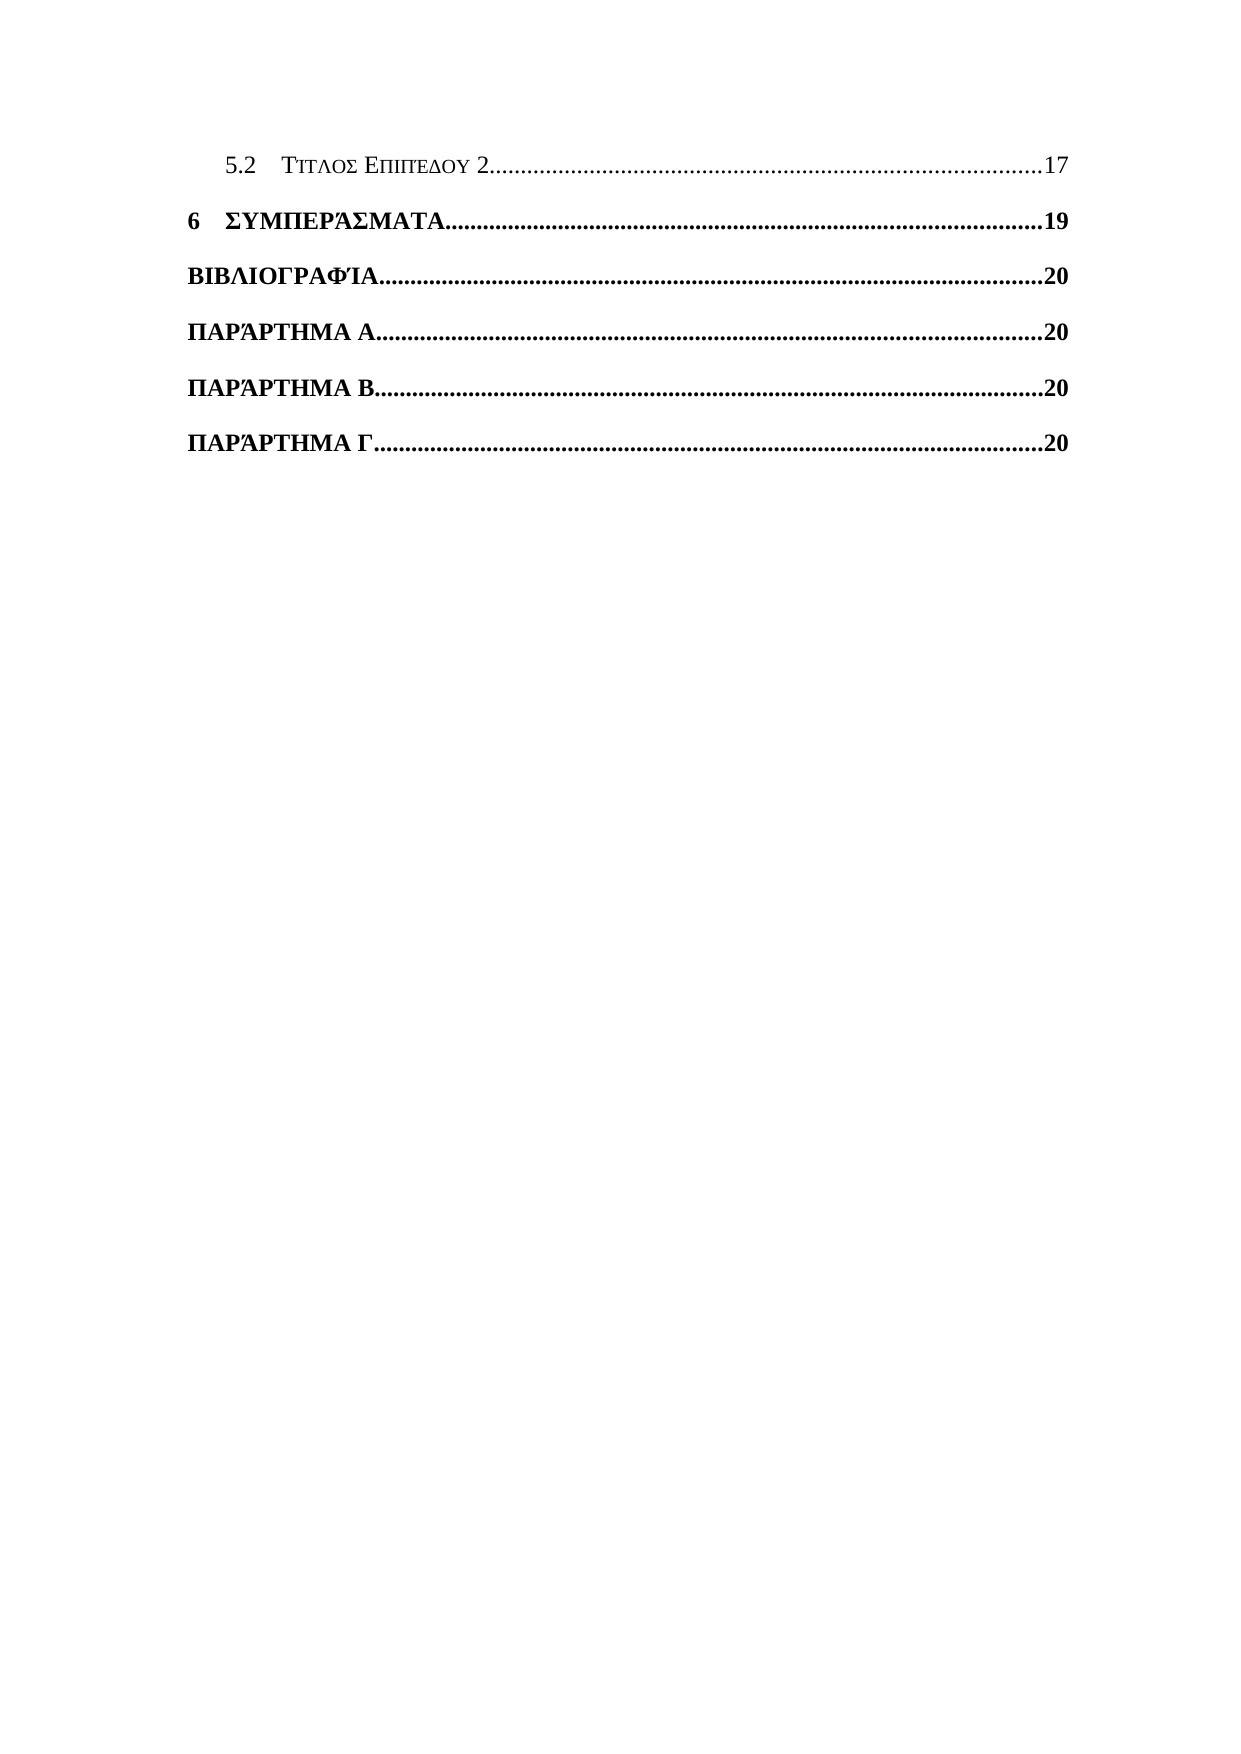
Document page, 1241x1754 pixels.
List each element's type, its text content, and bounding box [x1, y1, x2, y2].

text 5.2 Τίτλος Επιπέδου 2 17 [225, 150, 1053, 179]
text Παράρτημα Α 20 [187, 317, 1053, 346]
text Παράρτημα Γ 20 [187, 428, 1053, 457]
text Παράρτημα B 20 [187, 373, 1053, 401]
text Βιβλιογραφία 20 [187, 261, 1053, 290]
text 6 Συμπεράσματα 19 [187, 206, 1053, 234]
